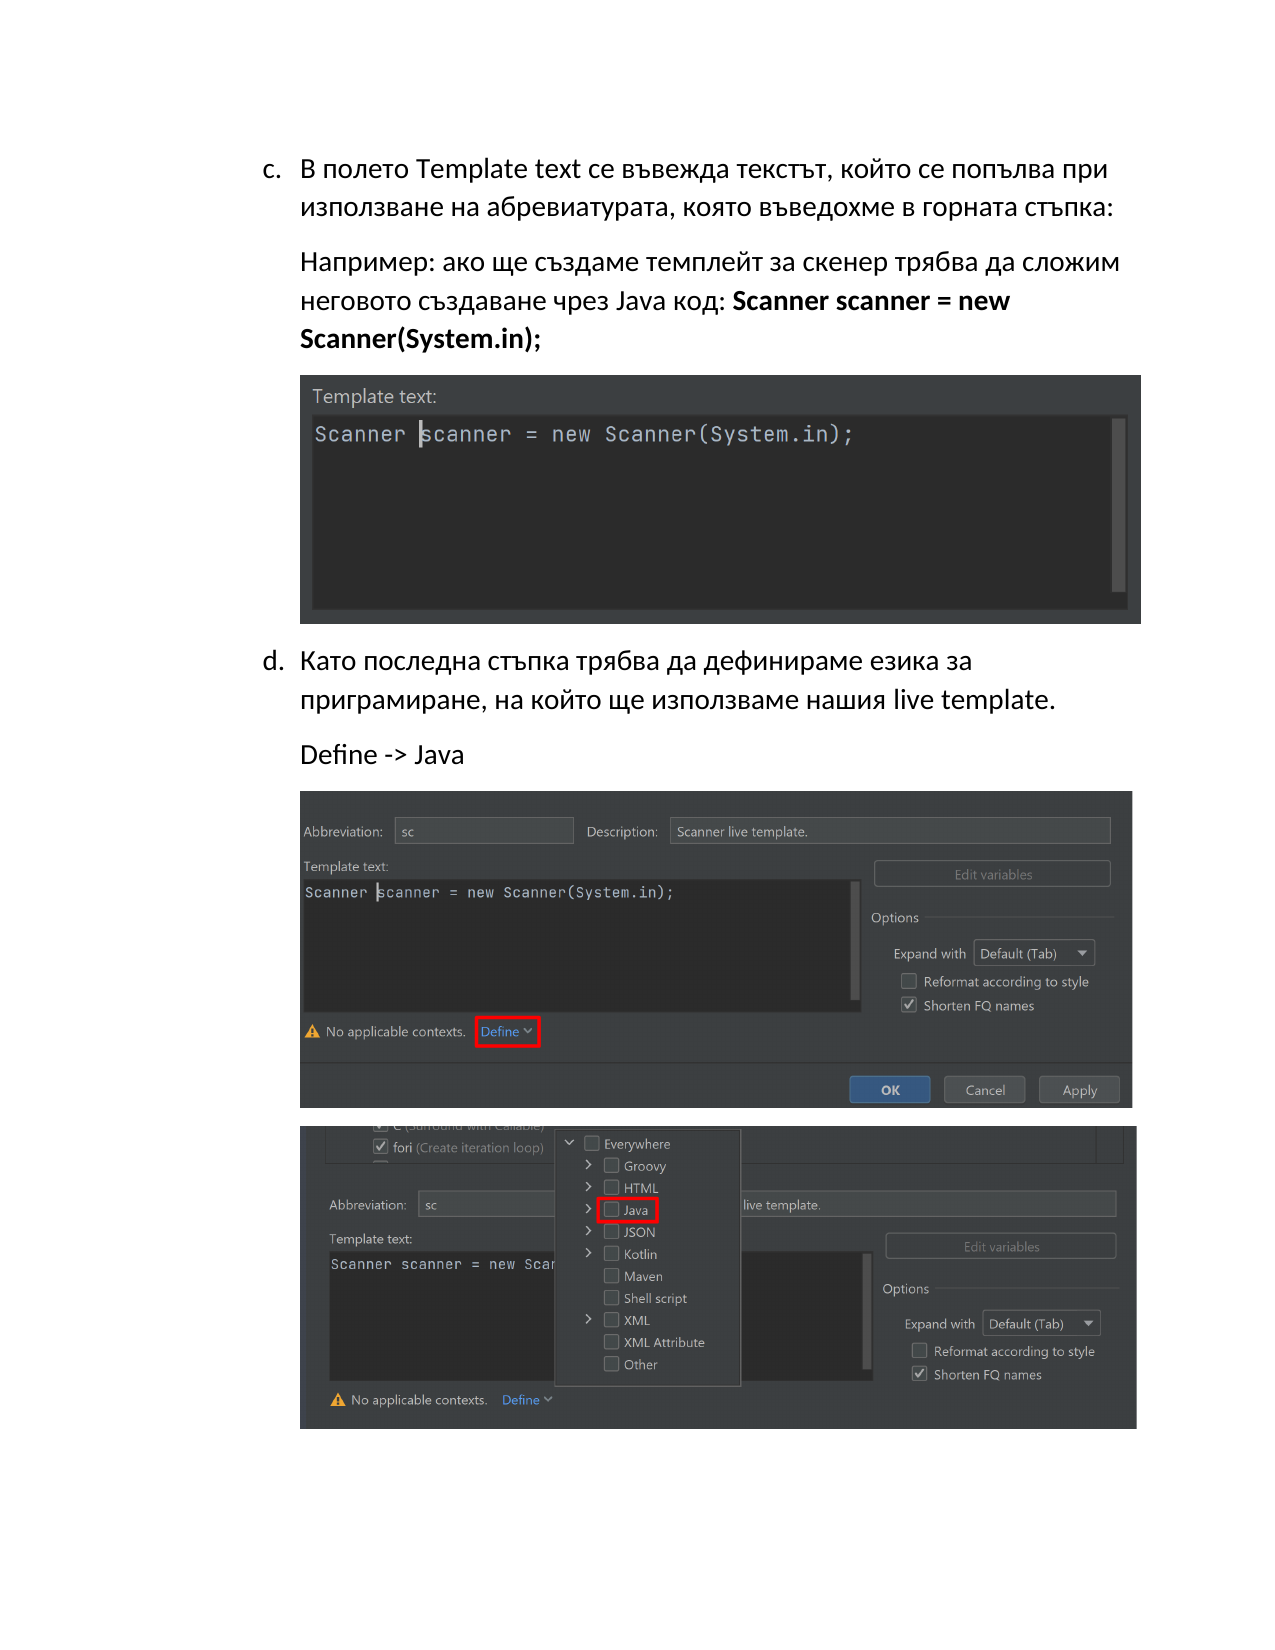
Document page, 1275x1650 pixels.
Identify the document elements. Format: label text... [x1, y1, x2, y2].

list Като последна стъпка трябва да дефинираме езика за приграмиране, на който ще използваме нашия live template. [262, 642, 1125, 716]
text Define -> Java [300, 736, 1125, 771]
picture [300, 791, 1133, 1108]
list В полето Template text се въвежда текстът, който се попълва при използване на абревиатурата, която въведохме в горната стъпка: [262, 150, 1125, 224]
picture [300, 375, 1141, 624]
text Например: ако ще създаме темплейт за скенер трябва да сложим неговото създаване чрез Java код: Scanner scanner = new Scanner(System.in); [300, 243, 1125, 356]
picture [300, 1126, 1137, 1429]
